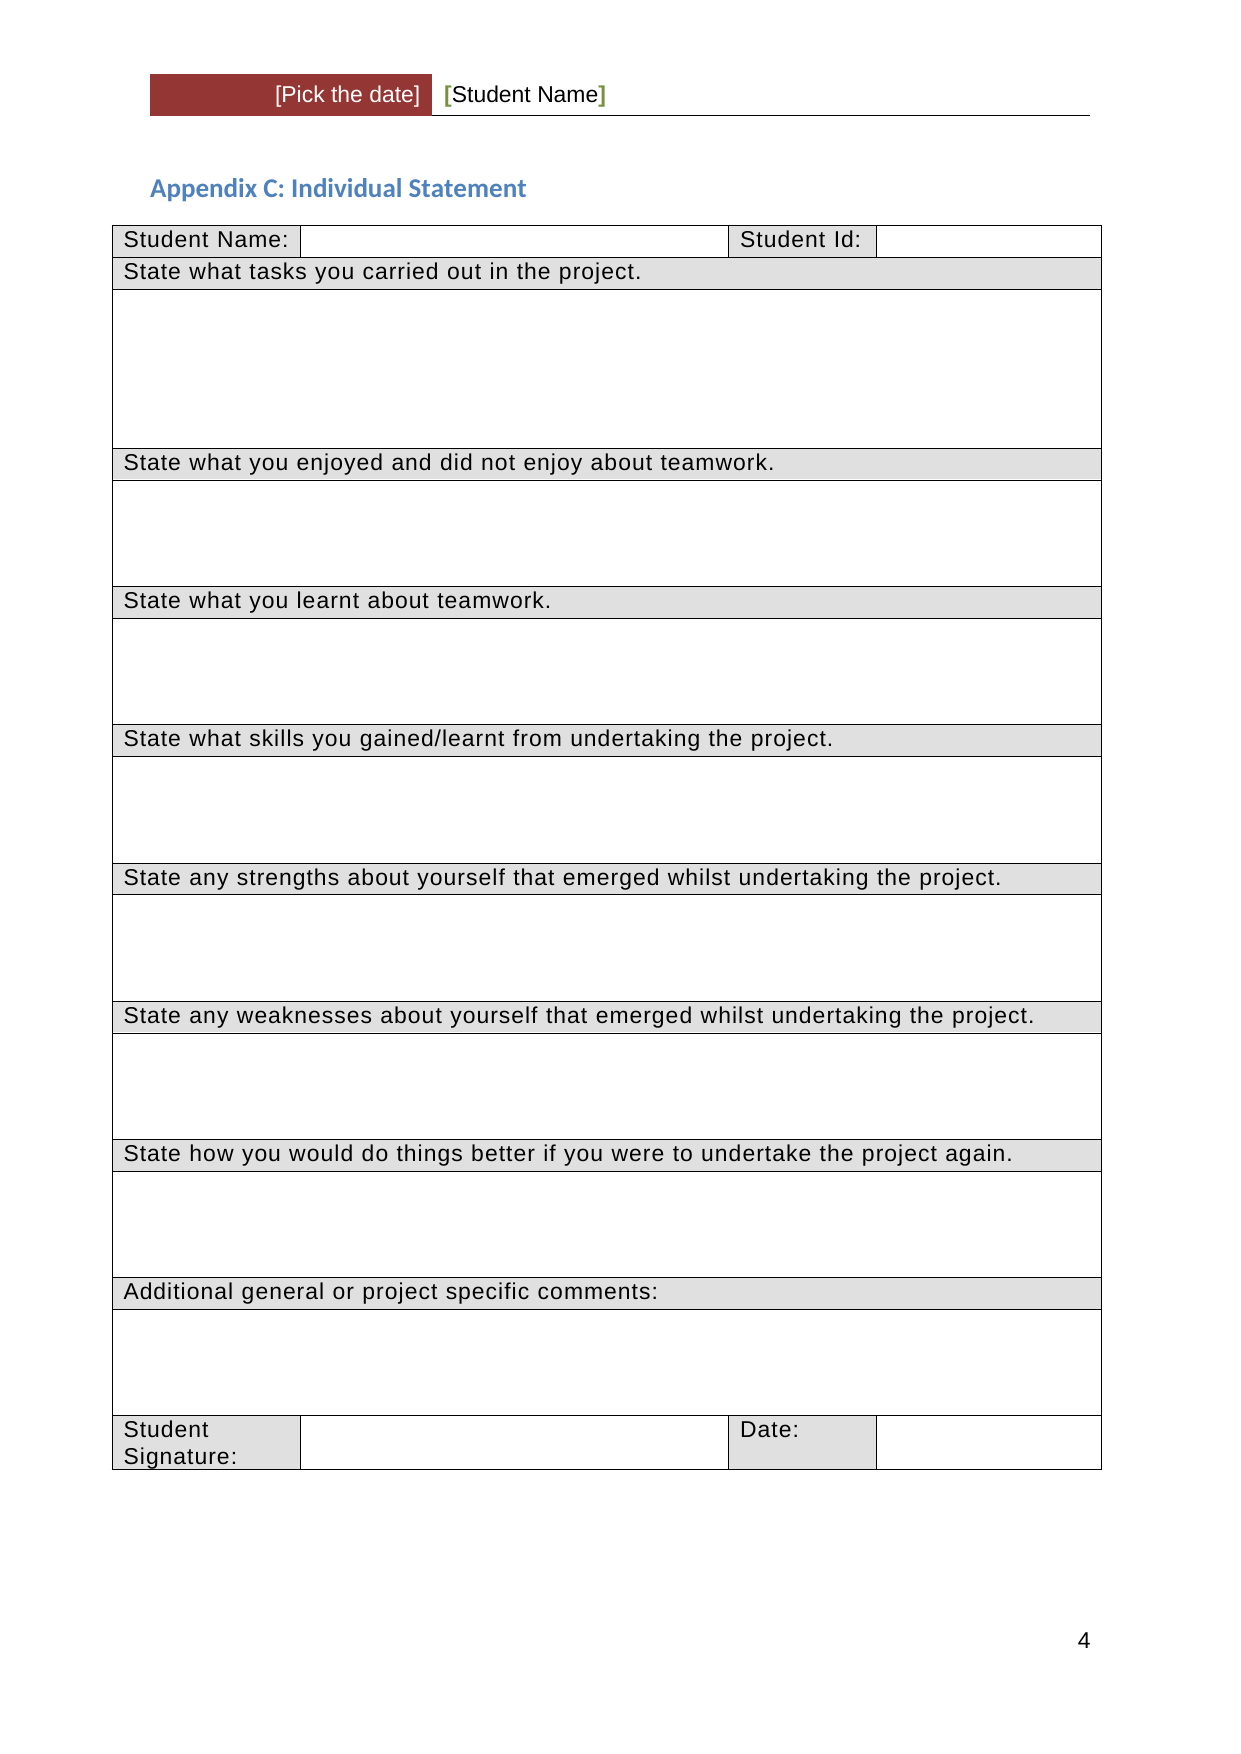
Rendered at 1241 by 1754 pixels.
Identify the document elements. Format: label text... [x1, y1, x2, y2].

table_cell [113, 1310, 1101, 1415]
table_cell State any strengths about yourself that emerged whilst undertaking the project. [113, 864, 1101, 894]
table_cell [113, 1034, 1101, 1139]
table_cell [113, 290, 1101, 448]
table_header [877, 226, 1101, 257]
table_cell State what you enjoyed and did not enjoy about teamwork. [113, 449, 1101, 479]
table_header Student Id: [729, 226, 876, 257]
table_cell [113, 619, 1101, 724]
table_cell [301, 1416, 728, 1469]
table_cell [877, 1416, 1101, 1469]
subtitle Appendix C: Individual Statement [150, 171, 1090, 204]
table_cell State how you would do things better if you were to undertake the project again. [113, 1140, 1101, 1171]
table_cell State what skills you gained/learnt from undertaking the project. [113, 725, 1101, 756]
table_cell [113, 895, 1101, 1001]
table_cell Additional general or project specific comments: [113, 1278, 1101, 1309]
table_cell State what you learnt about teamwork. [113, 587, 1101, 618]
table_header [301, 226, 728, 257]
table_cell [113, 1172, 1101, 1277]
table_cell State what tasks you carried out in the project. [113, 258, 1101, 289]
table_cell Date: [729, 1416, 876, 1469]
table_cell [113, 757, 1101, 862]
table_cell [113, 481, 1101, 586]
table_cell State any weaknesses about yourself that emerged whilst undertaking the project. [113, 1002, 1101, 1032]
table_header Student Name: [113, 226, 300, 257]
table_cell Student Signature: [113, 1416, 300, 1469]
